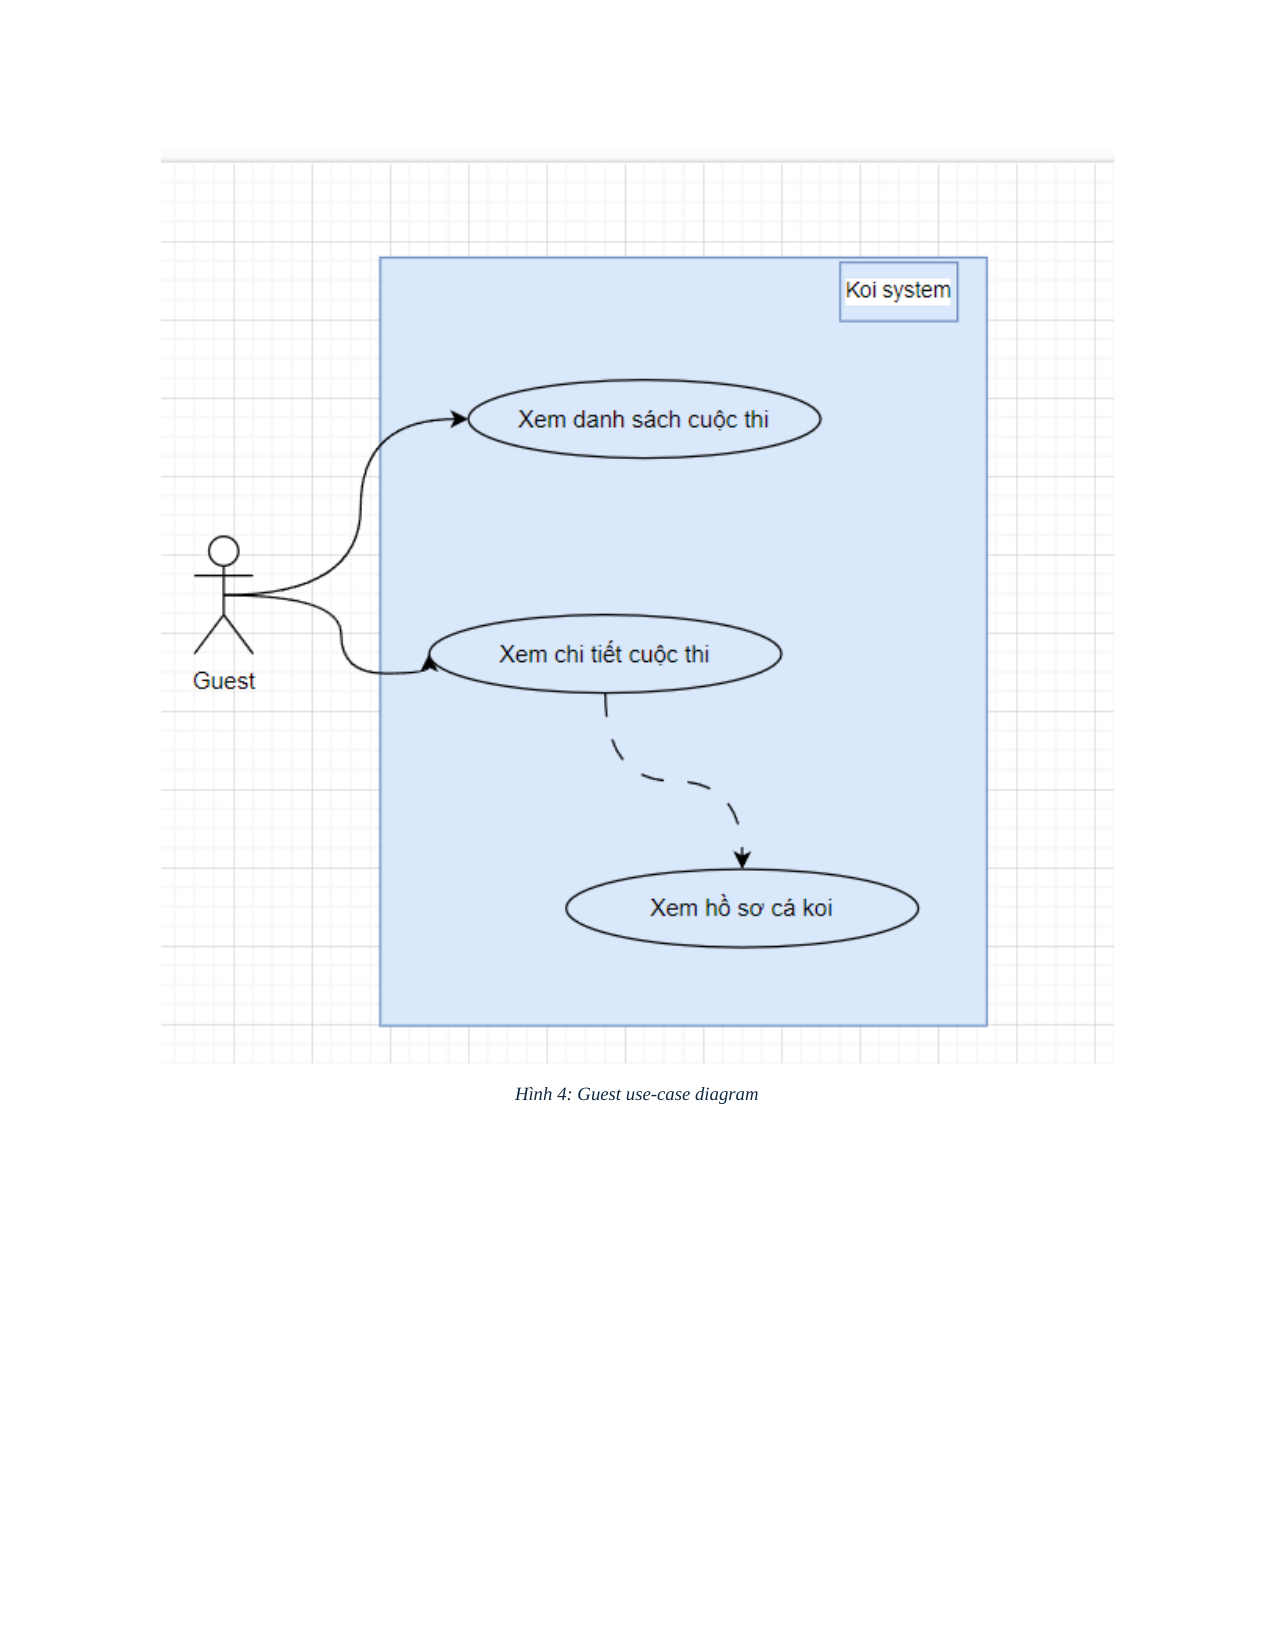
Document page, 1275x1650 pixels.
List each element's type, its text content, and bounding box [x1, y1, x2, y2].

picture [161, 150, 1115, 1065]
